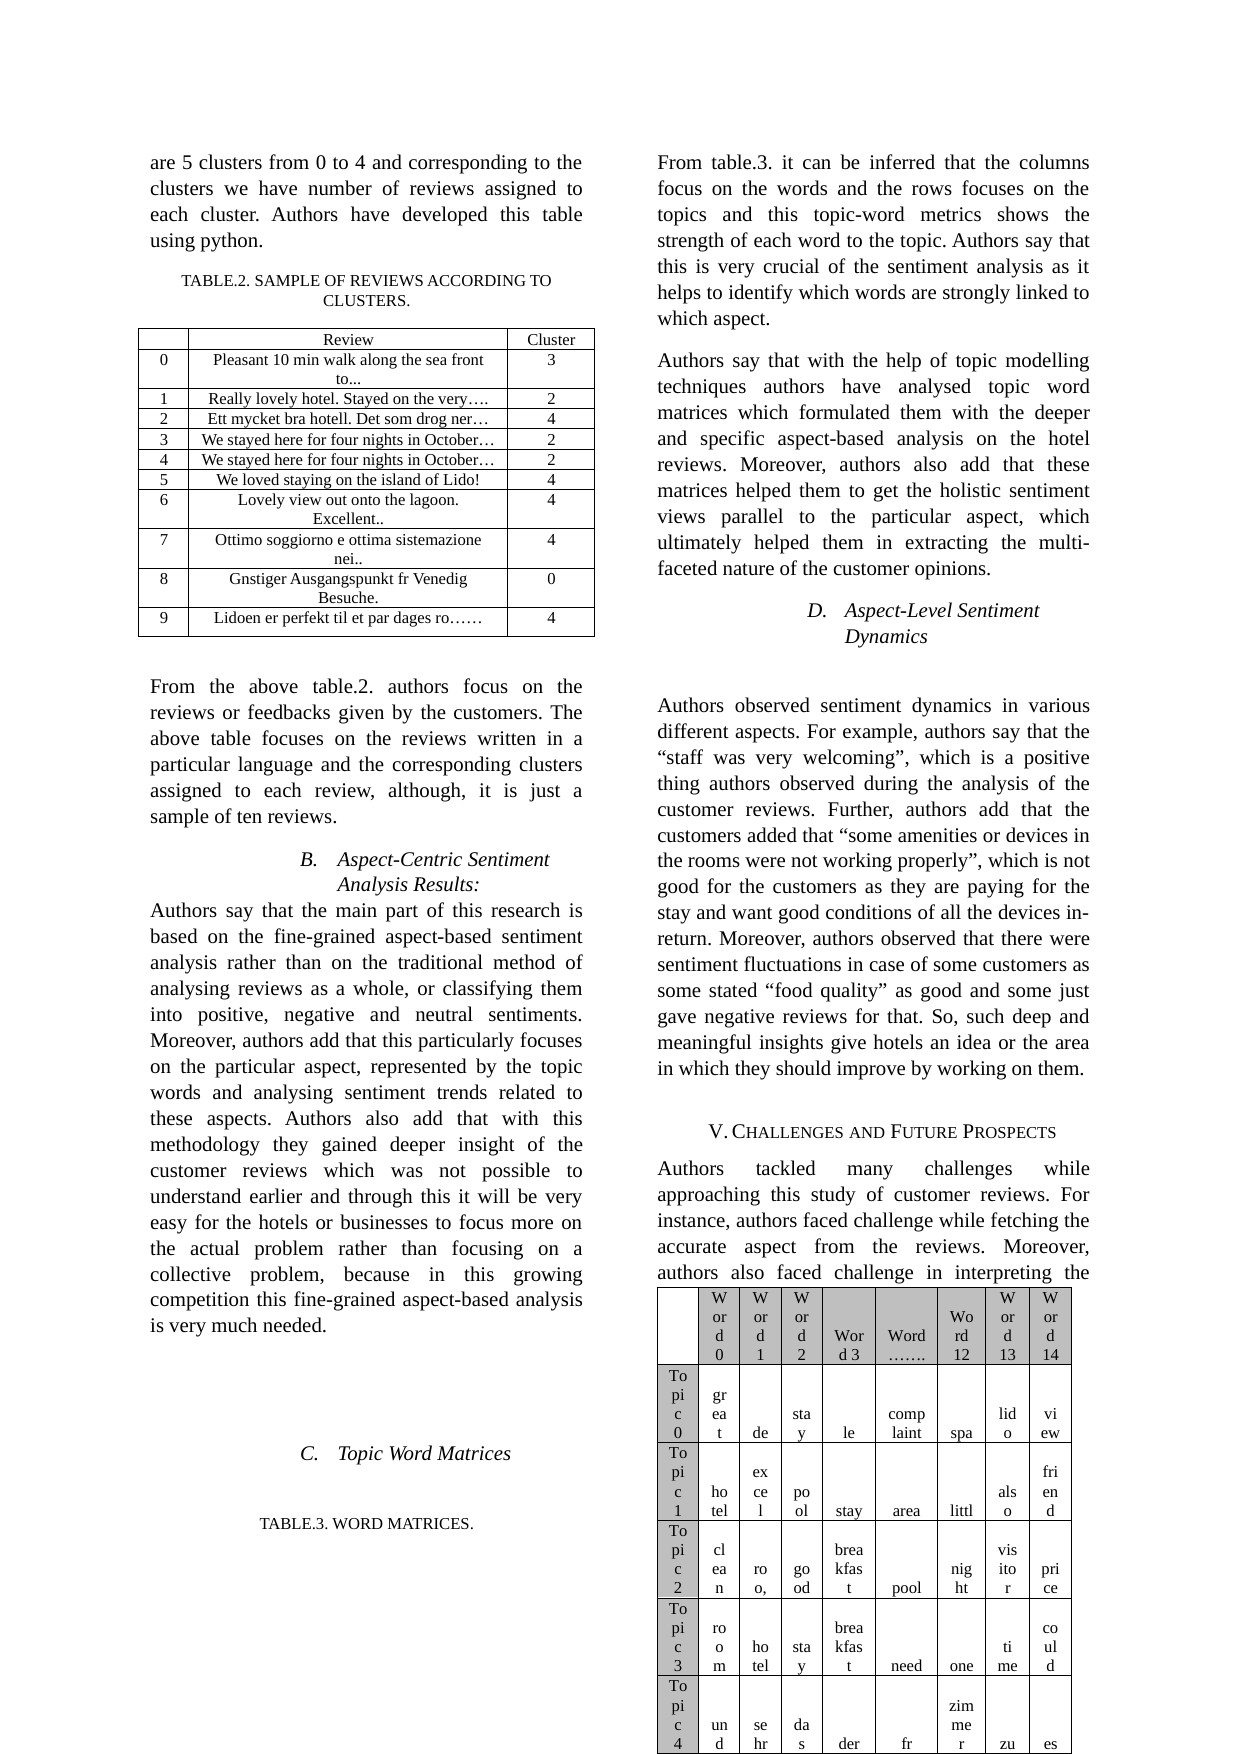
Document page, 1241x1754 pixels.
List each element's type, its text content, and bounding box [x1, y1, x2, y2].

table_cell 8 [139, 569, 188, 607]
table_header Word 1 [740, 1288, 781, 1364]
table_cell 4 [508, 490, 594, 528]
text From the above table.2. authors focus on the reviews or feedbacks given by the customers. The above table focuses on the reviews written in a particular language and the corresponding clusters assigned to each review, although, it is just a sample of ten reviews. [150, 674, 583, 828]
table_cell 4 [139, 450, 188, 469]
table_cell We stayed here for four nights in October… [189, 450, 507, 469]
table_cell stay [823, 1443, 875, 1520]
table_cell Lidoen er perfekt til et par dages ro…… [189, 608, 507, 636]
table_cell zimmer [938, 1676, 985, 1753]
table_cell le [823, 1365, 875, 1442]
table_header Word 14 [1030, 1288, 1071, 1364]
table_cell Ett mycket bra hotell. Det som drog ner… [189, 409, 507, 428]
table_header Word 2 [782, 1288, 822, 1364]
table_cell We stayed here for four nights in October… [189, 429, 507, 448]
table_cell 0 [139, 350, 188, 388]
subtitle Challenges and Future Prospects [694, 1119, 1090, 1143]
table_cell 5 [139, 470, 188, 489]
table_cell view [1030, 1365, 1071, 1442]
text TABLE.3. WORD MATRICES. [150, 1514, 583, 1533]
table_cell breakfast [823, 1521, 875, 1597]
subtitle Aspect-Level Sentiment Dynamics [807, 598, 1090, 648]
table_cell visitor [986, 1521, 1029, 1597]
table_cell littl [938, 1443, 985, 1520]
table_cell Topic 2 [658, 1521, 698, 1597]
table_cell 9 [139, 608, 188, 636]
table_cell time [986, 1599, 1029, 1675]
table_cell Topic 3 [658, 1599, 698, 1675]
table_cell clean [699, 1521, 739, 1597]
table_cell Ottimo soggiorno e ottima sistemazione nei.. [189, 529, 507, 568]
table_cell room [699, 1599, 739, 1675]
table_cell stay [782, 1365, 822, 1442]
table_cell 0 [508, 569, 594, 607]
table_cell 6 [139, 490, 188, 528]
table_header [139, 329, 188, 348]
table_cell area [876, 1443, 937, 1520]
table_cell Gnstiger Ausgangspunkt fr Venedig Besuche. [189, 569, 507, 607]
table_cell friend [1030, 1443, 1071, 1520]
table_cell Lovely view out onto the lagoon. Excellent.. [189, 490, 507, 528]
table_cell fr [876, 1676, 937, 1753]
table_cell 2 [139, 409, 188, 428]
table_cell one [938, 1599, 985, 1675]
text Authors say that the main part of this research is based on the fine-grained aspect-based sentiment analysis rather than on the traditional method of analysing reviews as a whole, or classifying them into positive, negative and neutral sentiments. Moreover, authors add that this particularly focuses on the particular aspect, represented by the topic words and analysing sentiment trends related to these aspects. Authors also add that with this methodology they gained deeper insight of the customer reviews which was not possible to understand earlier and through this it will be very easy for the hotels or businesses to focus more on the actual problem rather than focusing on a collective problem, because in this growing competition this fine-grained aspect-based analysis is very much needed. [150, 898, 583, 1337]
table_header Word 12 [938, 1288, 985, 1364]
subtitle Topic Word Matrices [300, 1441, 583, 1465]
table_cell hotel [740, 1599, 781, 1675]
table_cell und [699, 1676, 739, 1753]
table_header Word 13 [986, 1288, 1029, 1364]
table_cell 2 [508, 389, 594, 408]
subtitle Aspect-Centric Sentiment Analysis Results: [300, 846, 583, 896]
table_cell 4 [508, 409, 594, 428]
table_header Word 3 [823, 1288, 875, 1364]
table_cell price [1030, 1521, 1071, 1597]
table_cell Topic 0 [658, 1365, 698, 1442]
table_cell complaint [876, 1365, 937, 1442]
table_cell Pleasant 10 min walk along the sea front to... [189, 350, 507, 388]
table_header Review [189, 329, 507, 348]
table_cell also [986, 1443, 1029, 1520]
table_cell de [740, 1365, 781, 1442]
table_cell night [938, 1521, 985, 1597]
table_cell pool [876, 1521, 937, 1597]
table_cell Topic 1 [658, 1443, 698, 1520]
text TABLE.2. SAMPLE OF REVIEWS ACCORDING TO CLUSTERS. [150, 270, 583, 310]
table_cell 7 [139, 529, 188, 568]
table_cell 2 [508, 429, 594, 448]
table_cell spa [938, 1365, 985, 1442]
table_cell 4 [508, 529, 594, 568]
table_cell excel [740, 1443, 781, 1520]
table_cell roo, [740, 1521, 781, 1597]
table_cell could [1030, 1599, 1071, 1675]
text From table.3. it can be inferred that the columns focus on the words and the rows focuses on the topics and this topic-word metrics shows the strength of each word to the topic. Authors say that this is very crucial of the sentiment analysis as it helps to identify which words are strongly linked to which aspect. [657, 150, 1090, 330]
table_cell 3 [508, 350, 594, 388]
table_cell need [876, 1599, 937, 1675]
table_cell der [823, 1676, 875, 1753]
table_header Word……. [876, 1288, 937, 1364]
table_cell great [699, 1365, 739, 1442]
table_cell breakfast [823, 1599, 875, 1675]
table_cell good [782, 1521, 822, 1597]
table_cell lido [986, 1365, 1029, 1442]
table_cell Really lovely hotel. Stayed on the very…. [189, 389, 507, 408]
table_cell sehr [740, 1676, 781, 1753]
table_cell 4 [508, 470, 594, 489]
text Authors say that with the help of topic modelling techniques authors have analysed topic word matrices which formulated them with the deeper and specific aspect-based analysis on the hotel reviews. Moreover, authors also add that these matrices helped them to get the holistic sentiment views parallel to the particular aspect, which ultimately helped them in extracting the multi-faceted nature of the customer opinions. [657, 348, 1090, 580]
table_header [658, 1288, 698, 1364]
text Authors observed sentiment dynamics in various different aspects. For example, authors say that the “staff was very welcoming”, which is a positive thing authors observed during the analysis of the customer reviews. Further, authors add that the customers added that “some amenities or devices in the rooms were not working properly”, which is not good for the customers as they are paying for the stay and want good conditions of all the devices in-return. Moreover, authors observed that there were sentiment fluctuations in case of some customers as some stated “food quality” as good and some just gave negative reviews for that. So, such deep and meaningful insights give hotels an idea or the area in which they should improve by working on them. [657, 693, 1090, 1080]
table_cell hotel [699, 1443, 739, 1520]
table_cell 4 [508, 608, 594, 636]
table_cell 3 [139, 429, 188, 448]
table_cell zu [986, 1676, 1029, 1753]
table_cell 2 [508, 450, 594, 469]
table_cell es [1030, 1676, 1071, 1753]
table_cell We loved staying on the island of Lido! [189, 470, 507, 489]
table_cell Topic 4 [658, 1676, 698, 1753]
table_cell pool [782, 1443, 822, 1520]
table_cell 1 [139, 389, 188, 408]
table_header Cluster [508, 329, 594, 348]
table_header Word 0 [699, 1288, 739, 1364]
table_cell stay [782, 1599, 822, 1675]
table_cell das [782, 1676, 822, 1753]
